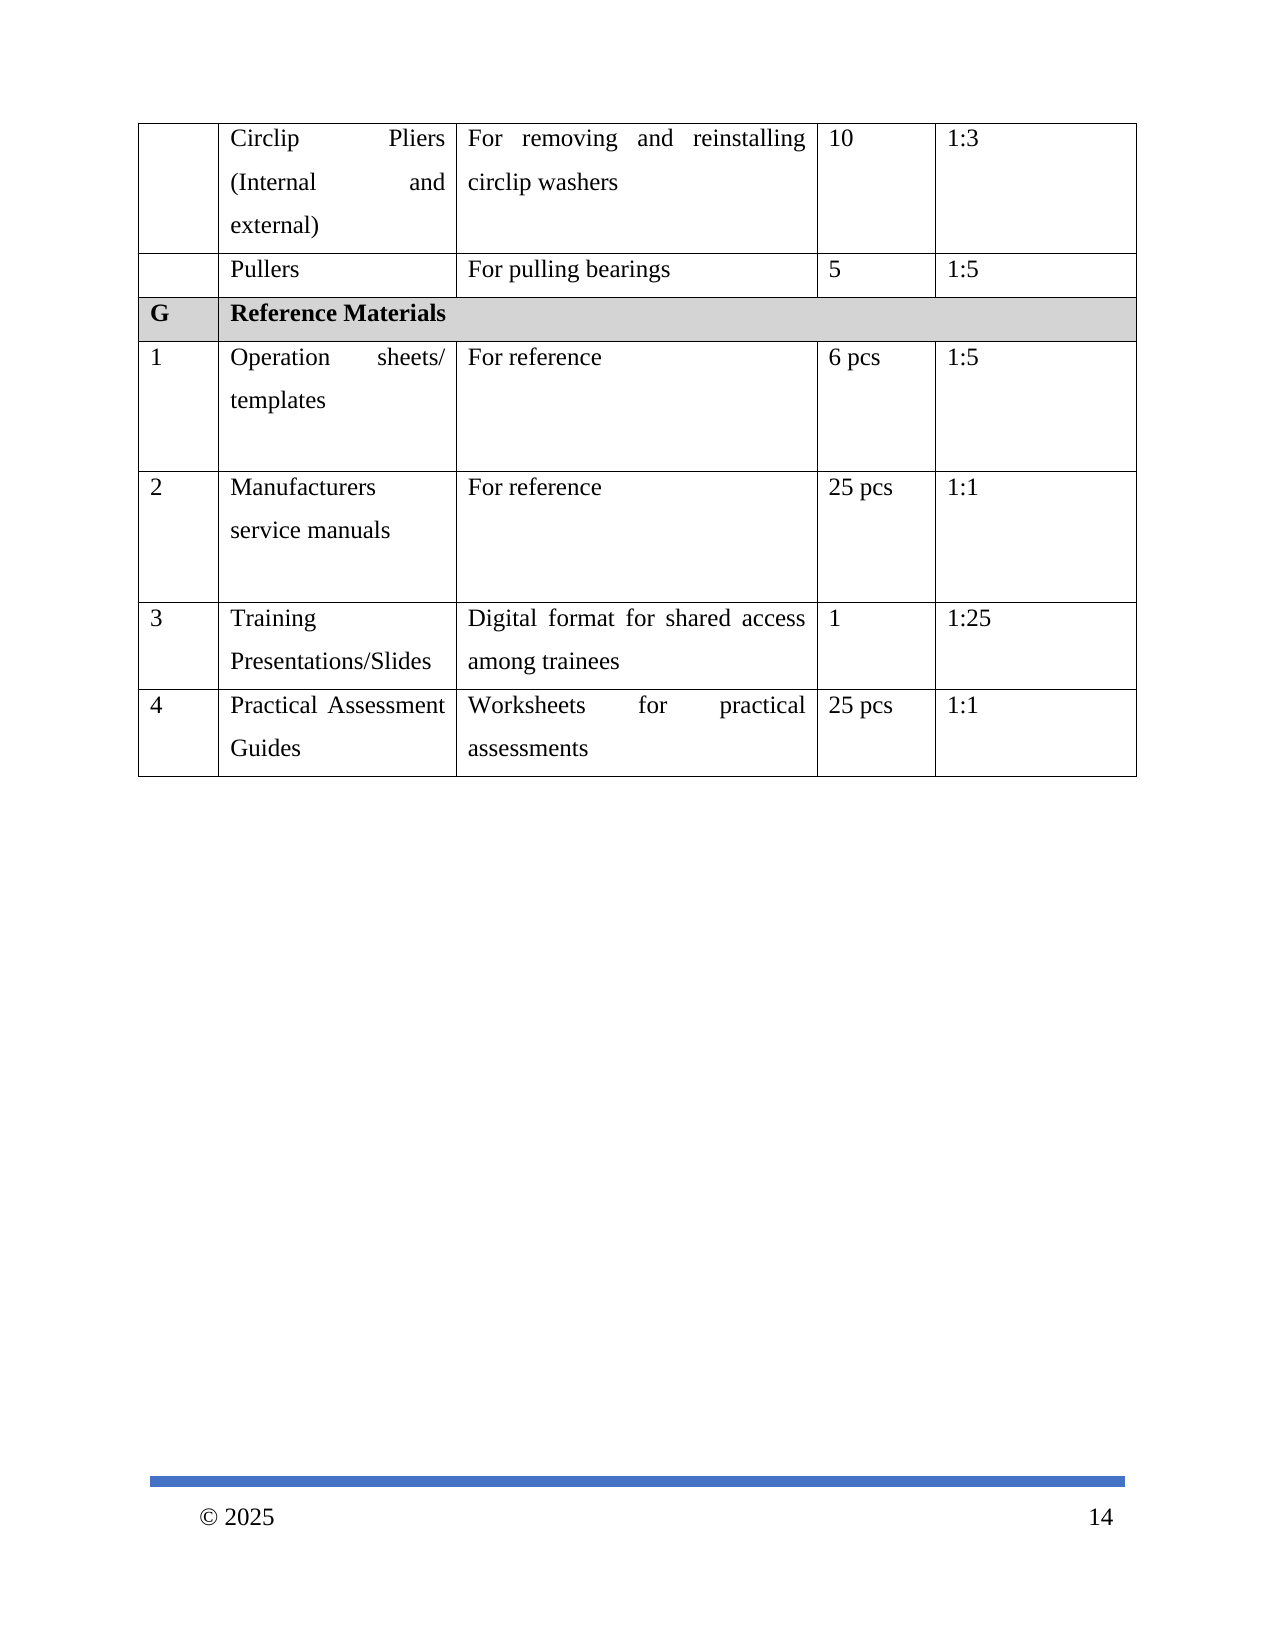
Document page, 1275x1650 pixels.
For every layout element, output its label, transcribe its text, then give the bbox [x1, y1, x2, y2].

table_cell 1:3 [936, 124, 1136, 253]
table_cell 6 pcs [818, 342, 935, 471]
table_cell [139, 124, 218, 253]
table_cell For reference [457, 342, 817, 471]
table_cell 10 [818, 124, 935, 253]
table_cell 1:1 [936, 472, 1136, 602]
table_cell 1:5 [936, 342, 1136, 471]
table_cell 1 [139, 342, 218, 471]
table_cell For removing and reinstalling circlip washers [457, 124, 817, 253]
table_cell 1 [818, 603, 935, 689]
table_cell 5 [818, 254, 935, 297]
table_cell Worksheets for practical assessments [457, 690, 817, 776]
table_cell Pullers [219, 254, 456, 297]
table_cell Reference Materials [219, 298, 1136, 341]
table_cell [139, 254, 218, 297]
table_cell 1:25 [936, 603, 1136, 689]
table_cell G [139, 298, 218, 341]
table_cell 25 pcs [818, 690, 935, 776]
table_cell For reference [457, 472, 817, 602]
table_cell For pulling bearings [457, 254, 817, 297]
table_cell 1:1 [936, 690, 1136, 776]
table_cell Practical Assessment Guides [219, 690, 456, 776]
table_cell Digital format for shared access among trainees [457, 603, 817, 689]
table_cell Manufacturers service manuals [219, 472, 456, 602]
table_cell 2 [139, 472, 218, 602]
table_cell 25 pcs [818, 472, 935, 602]
table_cell 1:5 [936, 254, 1136, 297]
table_cell Training Presentations/Slides [219, 603, 456, 689]
table_cell Circlip Pliers (Internal and external) [219, 124, 456, 253]
table_cell 3 [139, 603, 218, 689]
table_cell 4 [139, 690, 218, 776]
table_cell Operation sheets/ templates [219, 342, 456, 471]
